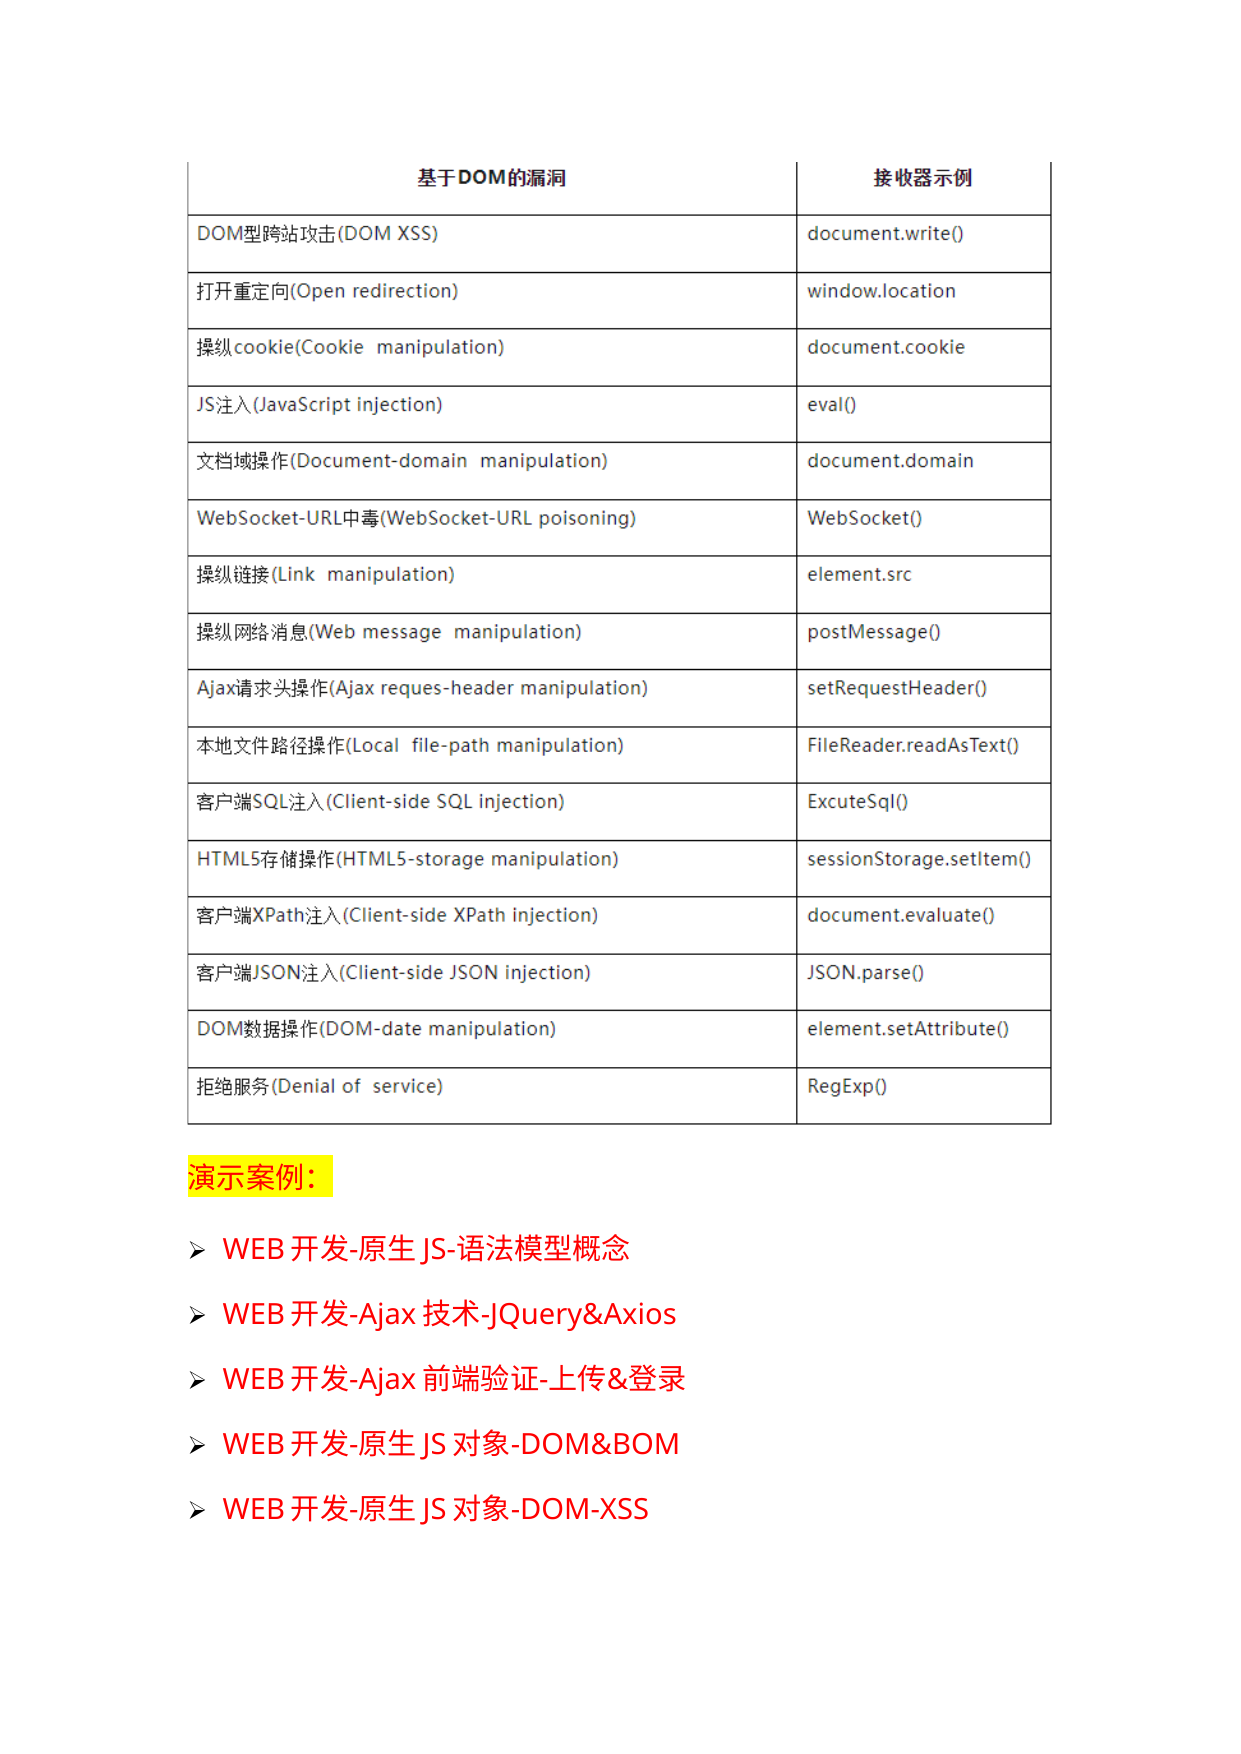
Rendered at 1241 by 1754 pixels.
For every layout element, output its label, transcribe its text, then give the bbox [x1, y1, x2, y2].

list WEB开发-原生JS对象-DOM-XSS [187, 1474, 1053, 1539]
list WEB开发-Ajax技术-JQuery&Axios [187, 1279, 1053, 1344]
list WEB开发-原生JS-语法模型概念 [187, 1214, 1053, 1279]
list WEB开发-Ajax前端验证-上传&登录 [187, 1344, 1053, 1409]
list WEB开发-原生JS对象-DOM&BOM [187, 1409, 1053, 1474]
picture [187, 162, 1053, 1126]
text 演示案例： [187, 1143, 1053, 1208]
